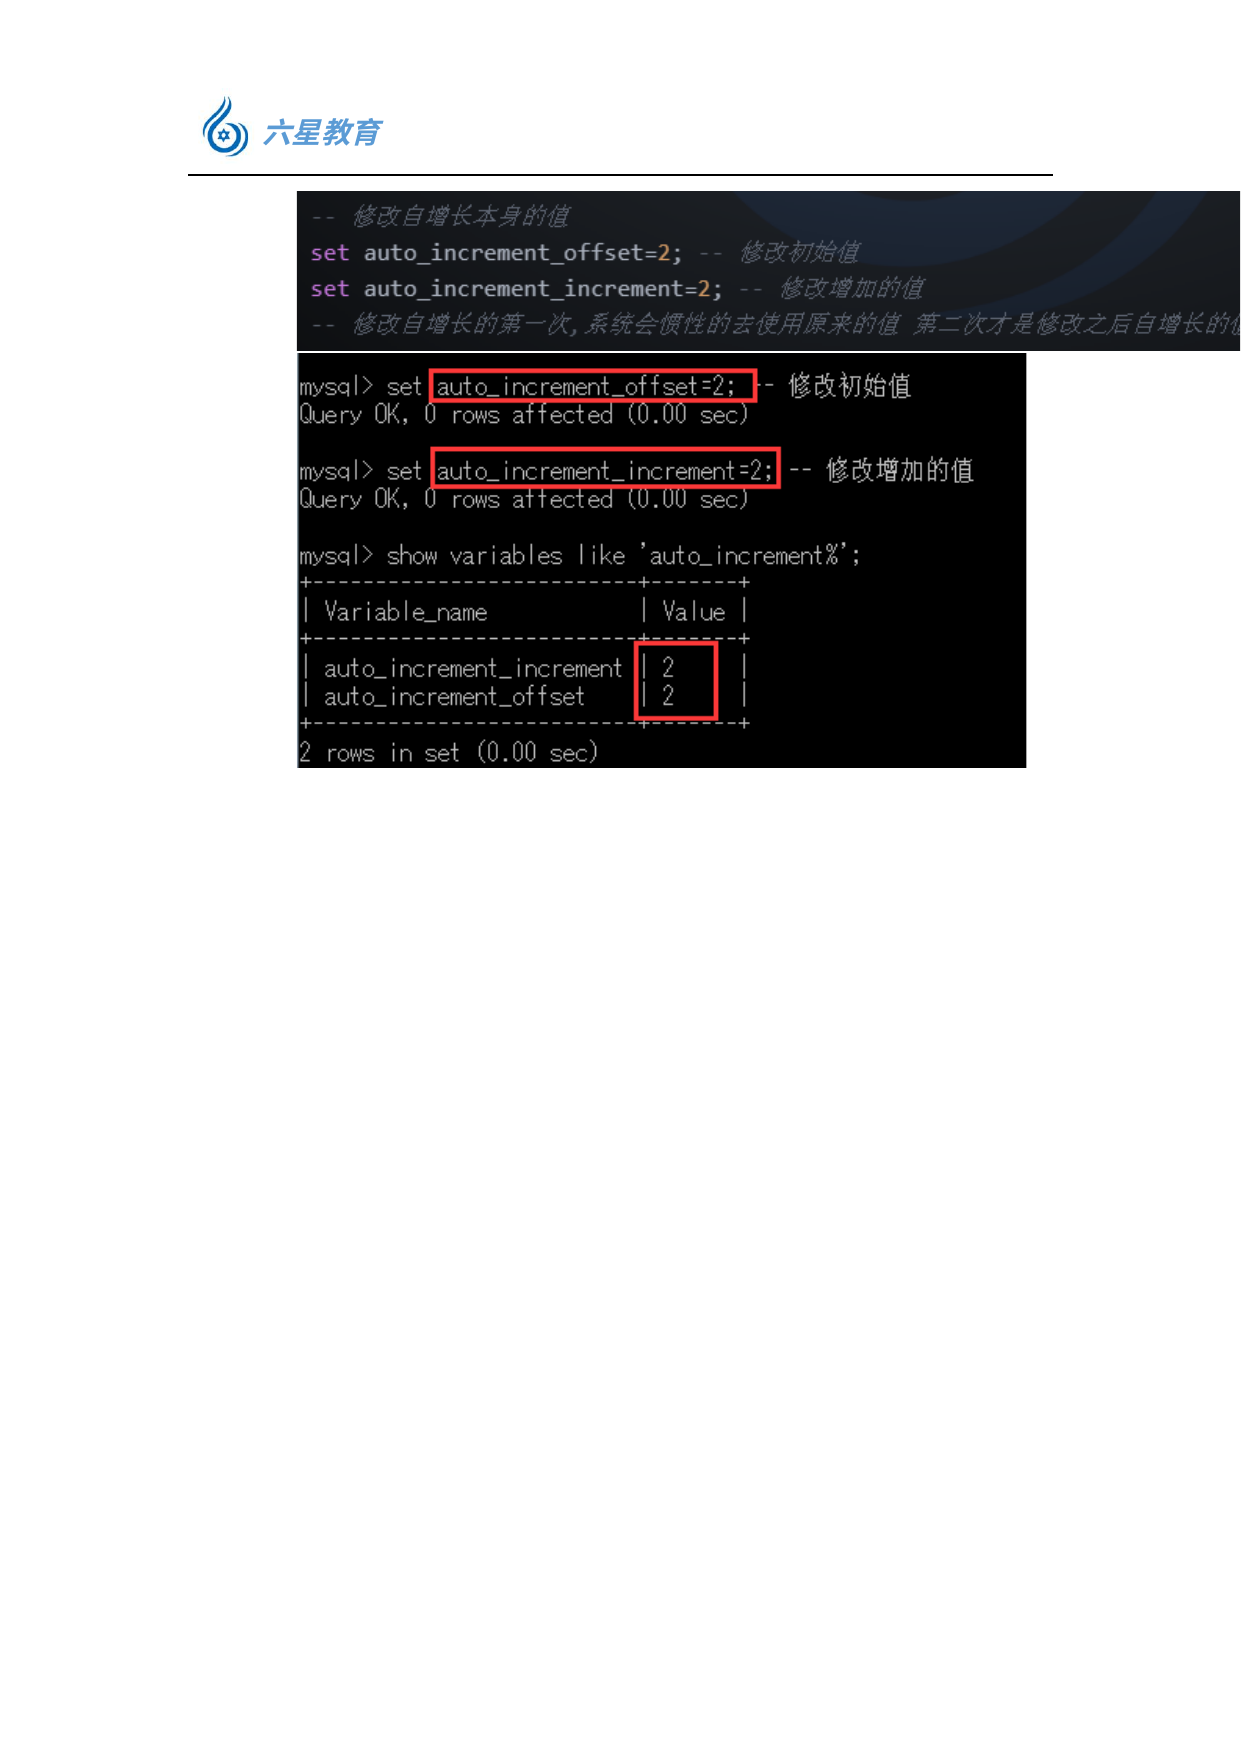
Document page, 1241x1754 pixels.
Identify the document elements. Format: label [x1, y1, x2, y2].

picture [187, 88, 263, 164]
picture [296, 191, 1241, 351]
picture [296, 353, 1027, 768]
